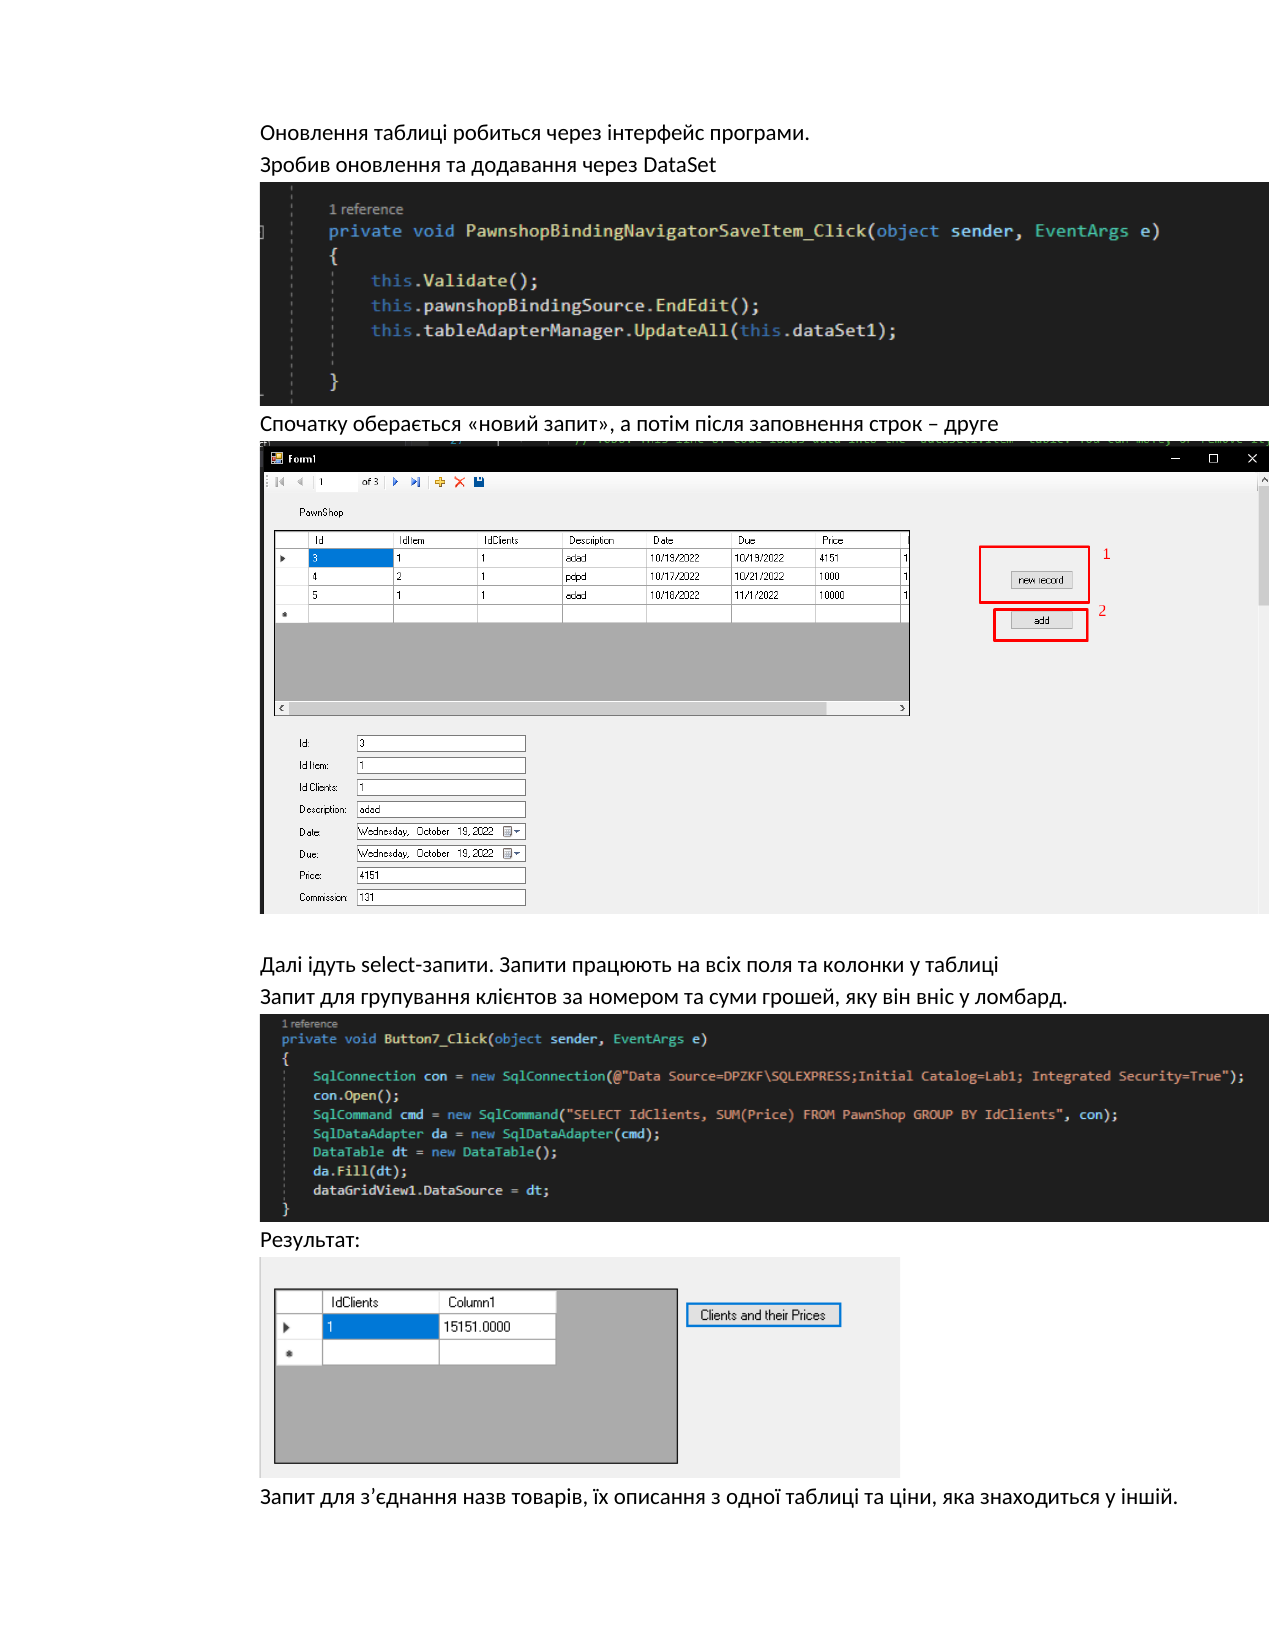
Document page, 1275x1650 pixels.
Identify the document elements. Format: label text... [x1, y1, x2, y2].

list Спочатку оберається «новий запит», а потім після заповнення строк – друге [260, 409, 1186, 438]
list Запит для з’єднання назв товарів, їх описання з одної таблиці та ціни, яка знаходиться у іншій. [260, 1482, 1186, 1510]
picture [259, 441, 1269, 914]
list Далі ідуть select-запити. Запити працюють на всіх поля та колонки у таблиці [260, 950, 1186, 978]
picture [259, 1257, 901, 1478]
list Зробив оновлення та додавання через DataSet [260, 150, 1186, 178]
list Оновлення таблиці робиться через інтерфейс програми. [260, 118, 1186, 146]
list Запит для групування клієнтов за номером та суми грошей, яку він вніс у ломбард. [260, 982, 1186, 1010]
list Результат: [260, 1225, 1186, 1253]
picture [259, 1014, 1269, 1222]
picture [259, 182, 1269, 406]
